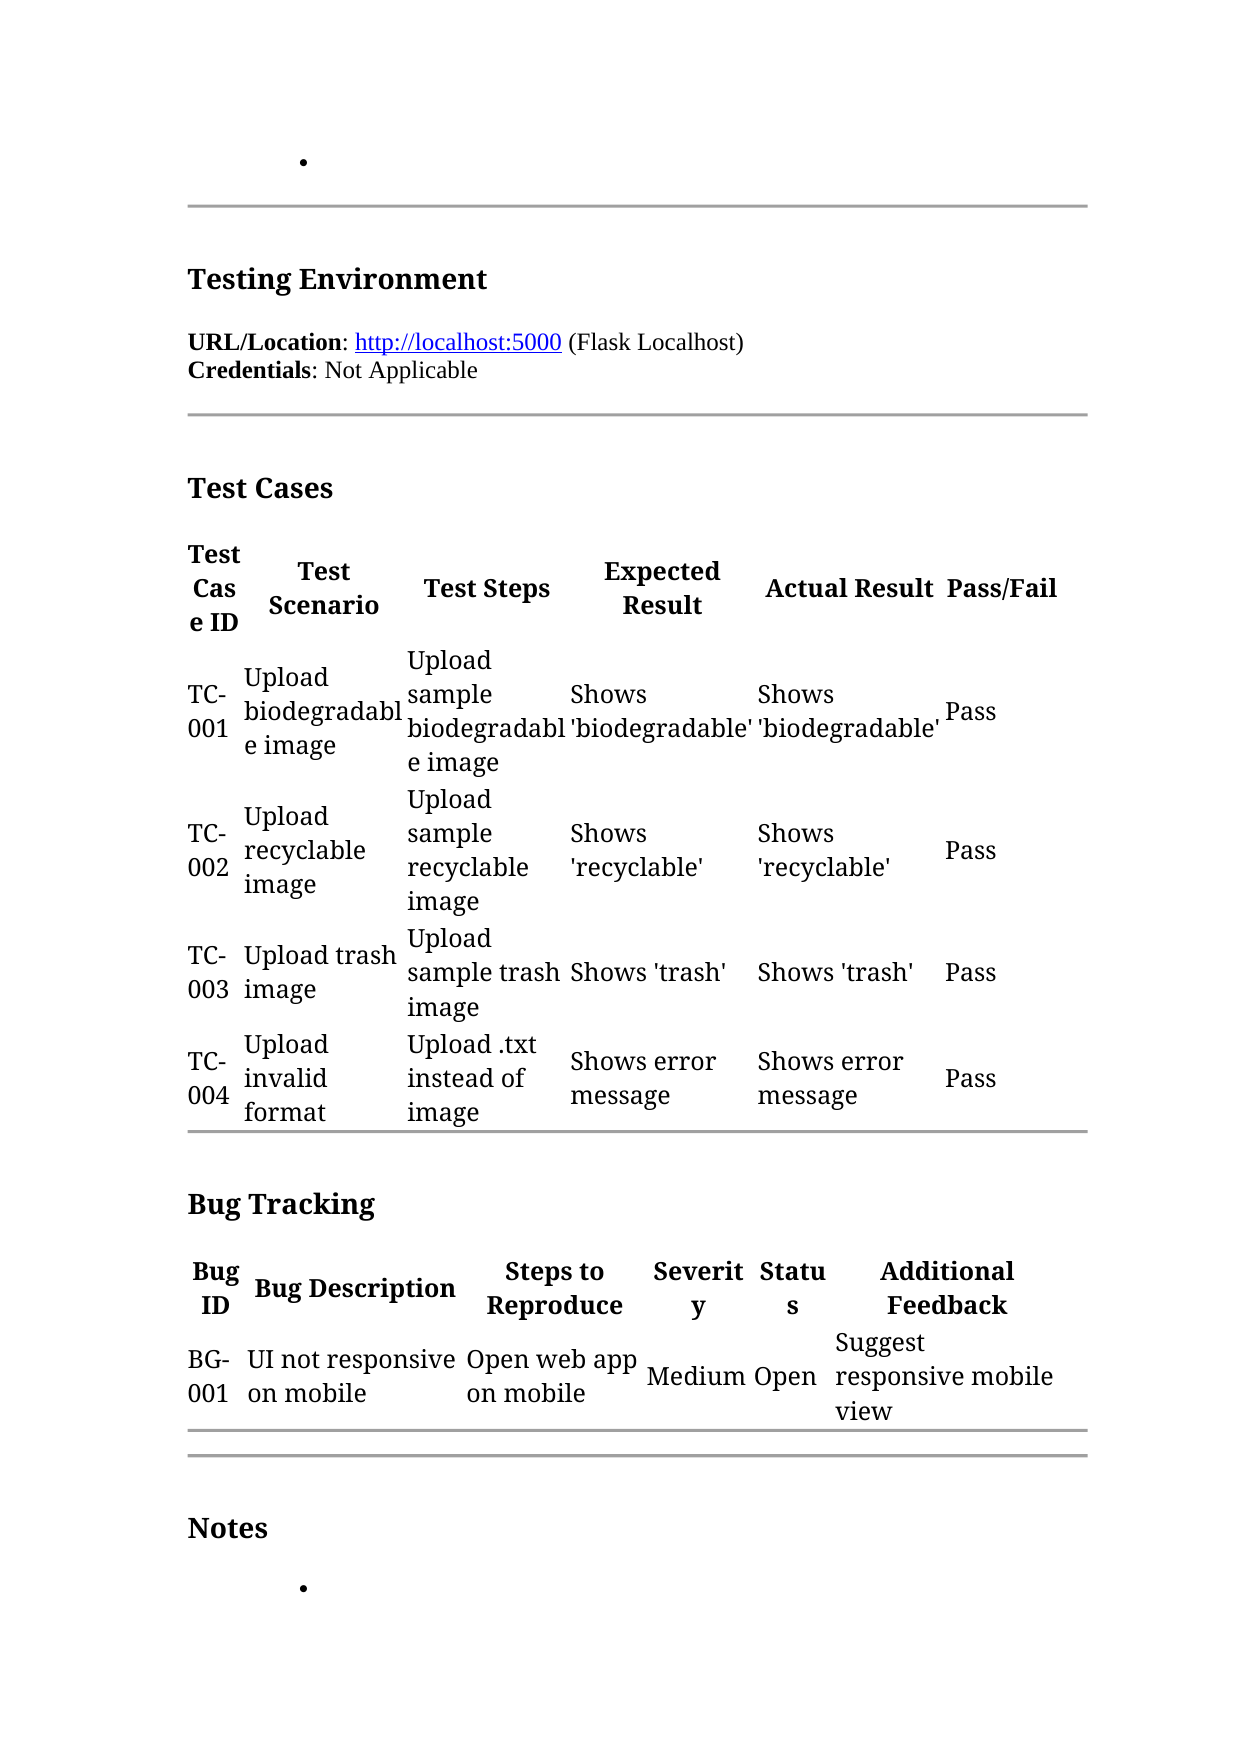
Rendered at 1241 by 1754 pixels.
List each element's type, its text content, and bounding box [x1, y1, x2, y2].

table_cell Pass [943, 1025, 1061, 1130]
table_cell UI not responsive on mobile [246, 1324, 465, 1428]
table_cell Upload sample recyclable image [406, 780, 569, 919]
table_cell Open [752, 1324, 834, 1428]
table_header Expected Result [569, 535, 756, 641]
table_cell Shows 'recyclable' [756, 780, 943, 919]
table_header Actual Result [756, 535, 943, 641]
table_cell Open web app on mobile [465, 1324, 645, 1428]
table_cell TC-004 [186, 1025, 242, 1130]
table_header Test Case ID [186, 535, 242, 641]
table_cell Upload trash image [243, 920, 406, 1025]
table_cell Upload sample trash image [406, 920, 569, 1025]
table_cell TC-002 [186, 780, 242, 919]
subtitle Test Cases [187, 468, 1053, 506]
table_cell Shows 'trash' [569, 920, 756, 1025]
table_cell Medium [645, 1324, 752, 1428]
table_cell Upload invalid format [243, 1025, 406, 1130]
table_header Bug Description [246, 1252, 465, 1323]
table_cell Upload recyclable image [243, 780, 406, 919]
table_header Steps to Reproduce [465, 1252, 645, 1323]
table_cell Shows 'biodegradable' [756, 641, 943, 780]
table_header Bug ID [186, 1252, 246, 1323]
table_cell Shows 'trash' [756, 920, 943, 1025]
table_cell Upload biodegradable image [243, 641, 406, 780]
table_cell TC-003 [186, 920, 242, 1025]
subtitle Bug Tracking [187, 1185, 1053, 1223]
table_header Status [752, 1252, 834, 1323]
table_header Severity [645, 1252, 752, 1323]
table_cell Pass [943, 780, 1061, 919]
table_cell Shows error message [756, 1025, 943, 1130]
table_cell Pass [943, 920, 1061, 1025]
table_cell Upload .txt instead of image [406, 1025, 569, 1130]
table_header Test Steps [406, 535, 569, 641]
text URL/Location: http://localhost:5000 (Flask Localhost) Credentials: Not Applicable [187, 327, 1053, 384]
table_cell TC-001 [186, 641, 242, 780]
subtitle Notes [187, 1509, 1053, 1547]
table_cell BG-001 [186, 1324, 246, 1429]
table_cell Shows 'biodegradable' [569, 641, 756, 780]
table_cell Shows 'recyclable' [569, 780, 756, 919]
table_cell Shows error message [569, 1025, 756, 1130]
table_header Test Scenario [243, 535, 406, 641]
table_cell Pass [943, 641, 1061, 780]
table_cell Suggest responsive mobile view [834, 1324, 1061, 1428]
subtitle Testing Environment [187, 259, 1053, 297]
table_header Additional Feedback [834, 1252, 1061, 1323]
table_header Pass/Fail [943, 535, 1061, 641]
table_cell Upload sample biodegradable image [406, 641, 569, 780]
